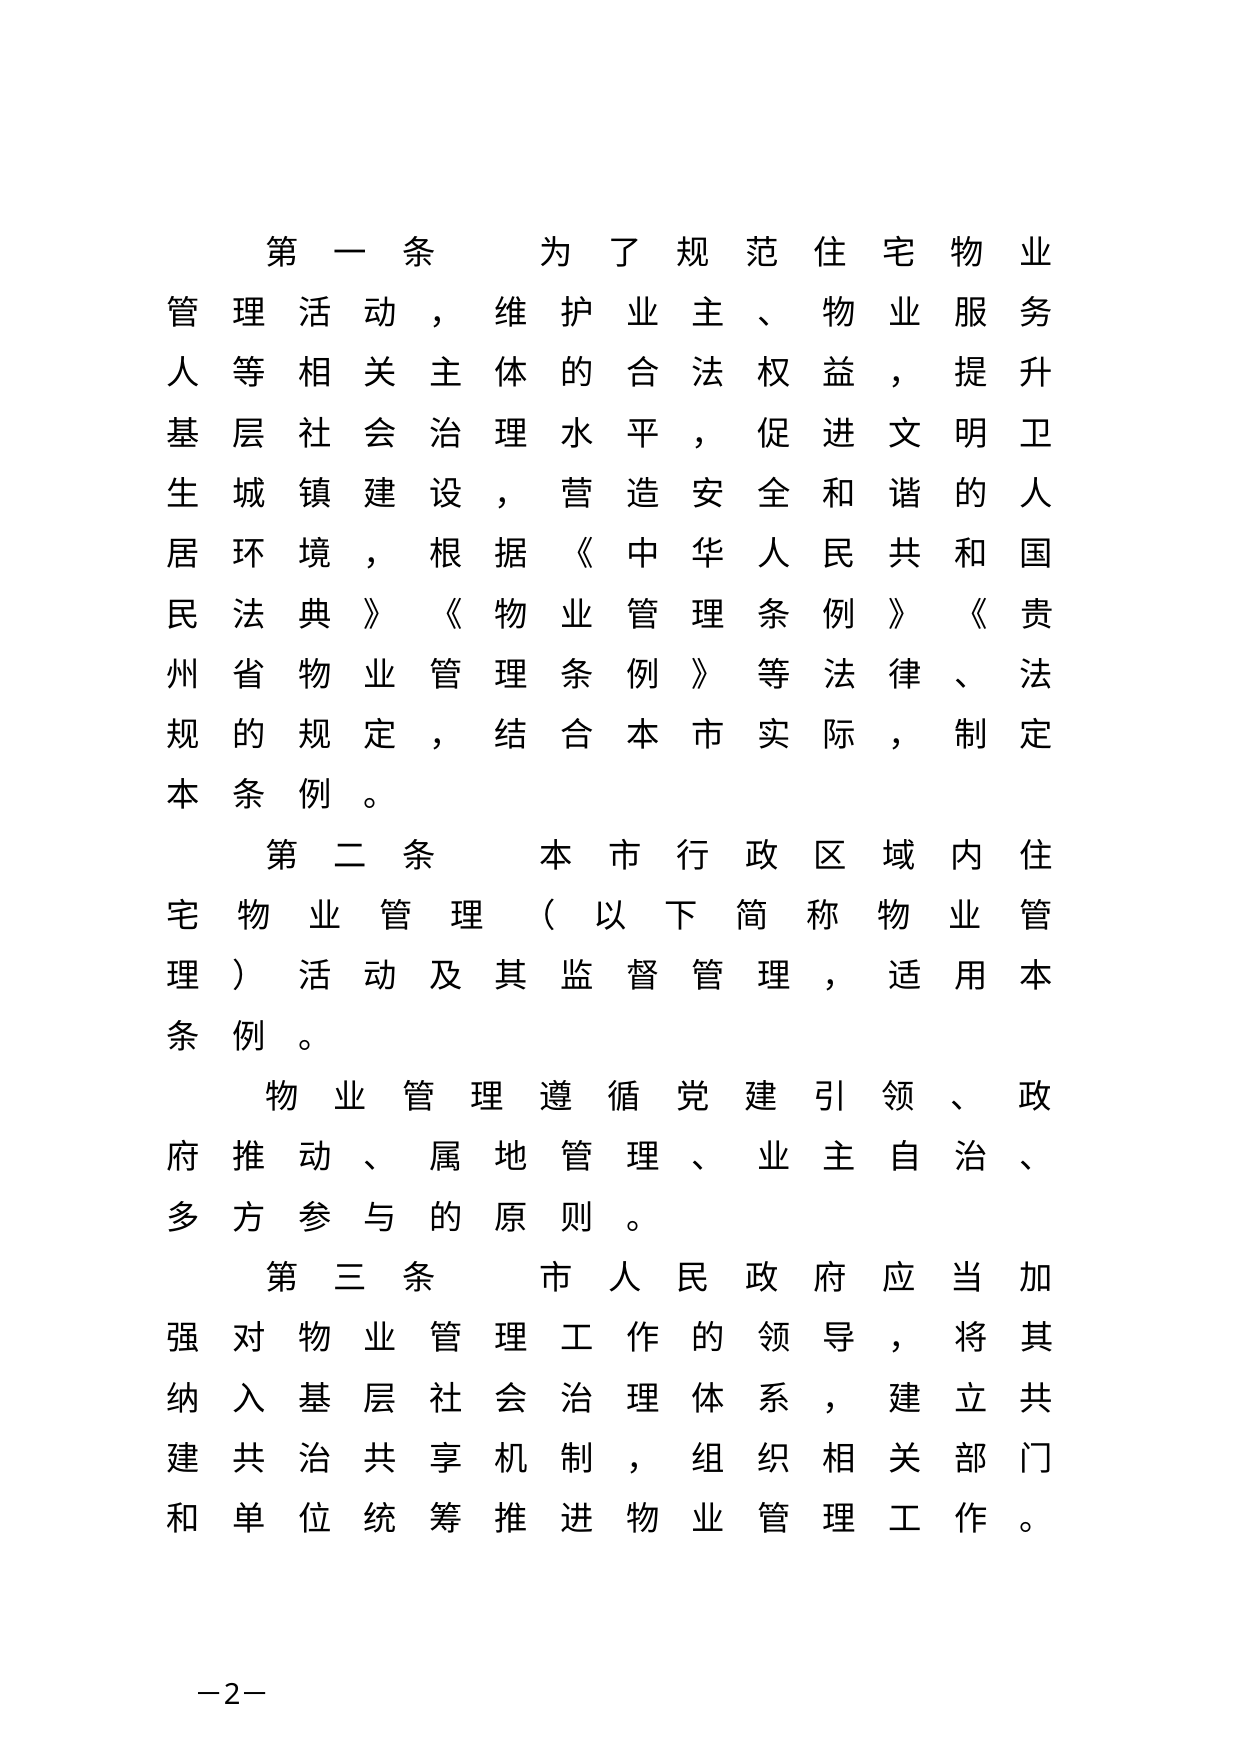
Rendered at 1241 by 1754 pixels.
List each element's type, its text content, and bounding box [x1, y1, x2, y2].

text 物业管理遵循党建引领、政府推动、属地管理、业主自治、多方参与的原则。 [167, 1064, 1085, 1245]
text 第二条 本市行政区域内住宅物业管理（以下简称物业管理）活动及其监督管理，适用本条例。 [167, 822, 1085, 1064]
text 第三条 市人民政府应当加强对物业管理工作的领导，将其纳入基层社会治理体系，建立共建共治共享机制，组织相关部门和单位统筹推进物业管理工作。 [167, 1245, 1085, 1546]
text 第一条 为了规范住宅物业管理活动，维护业主、物业服务人等相关主体的合法权益，提升基层社会治理水平，促进文明卫生城镇建设，营造安全和谐的人居环境，根据《中华人民共和国民法典》《物业管理条例》《贵州省物业管理条例》等法律、法规的规定，结合本市实际，制定本条例。 [167, 219, 1085, 822]
